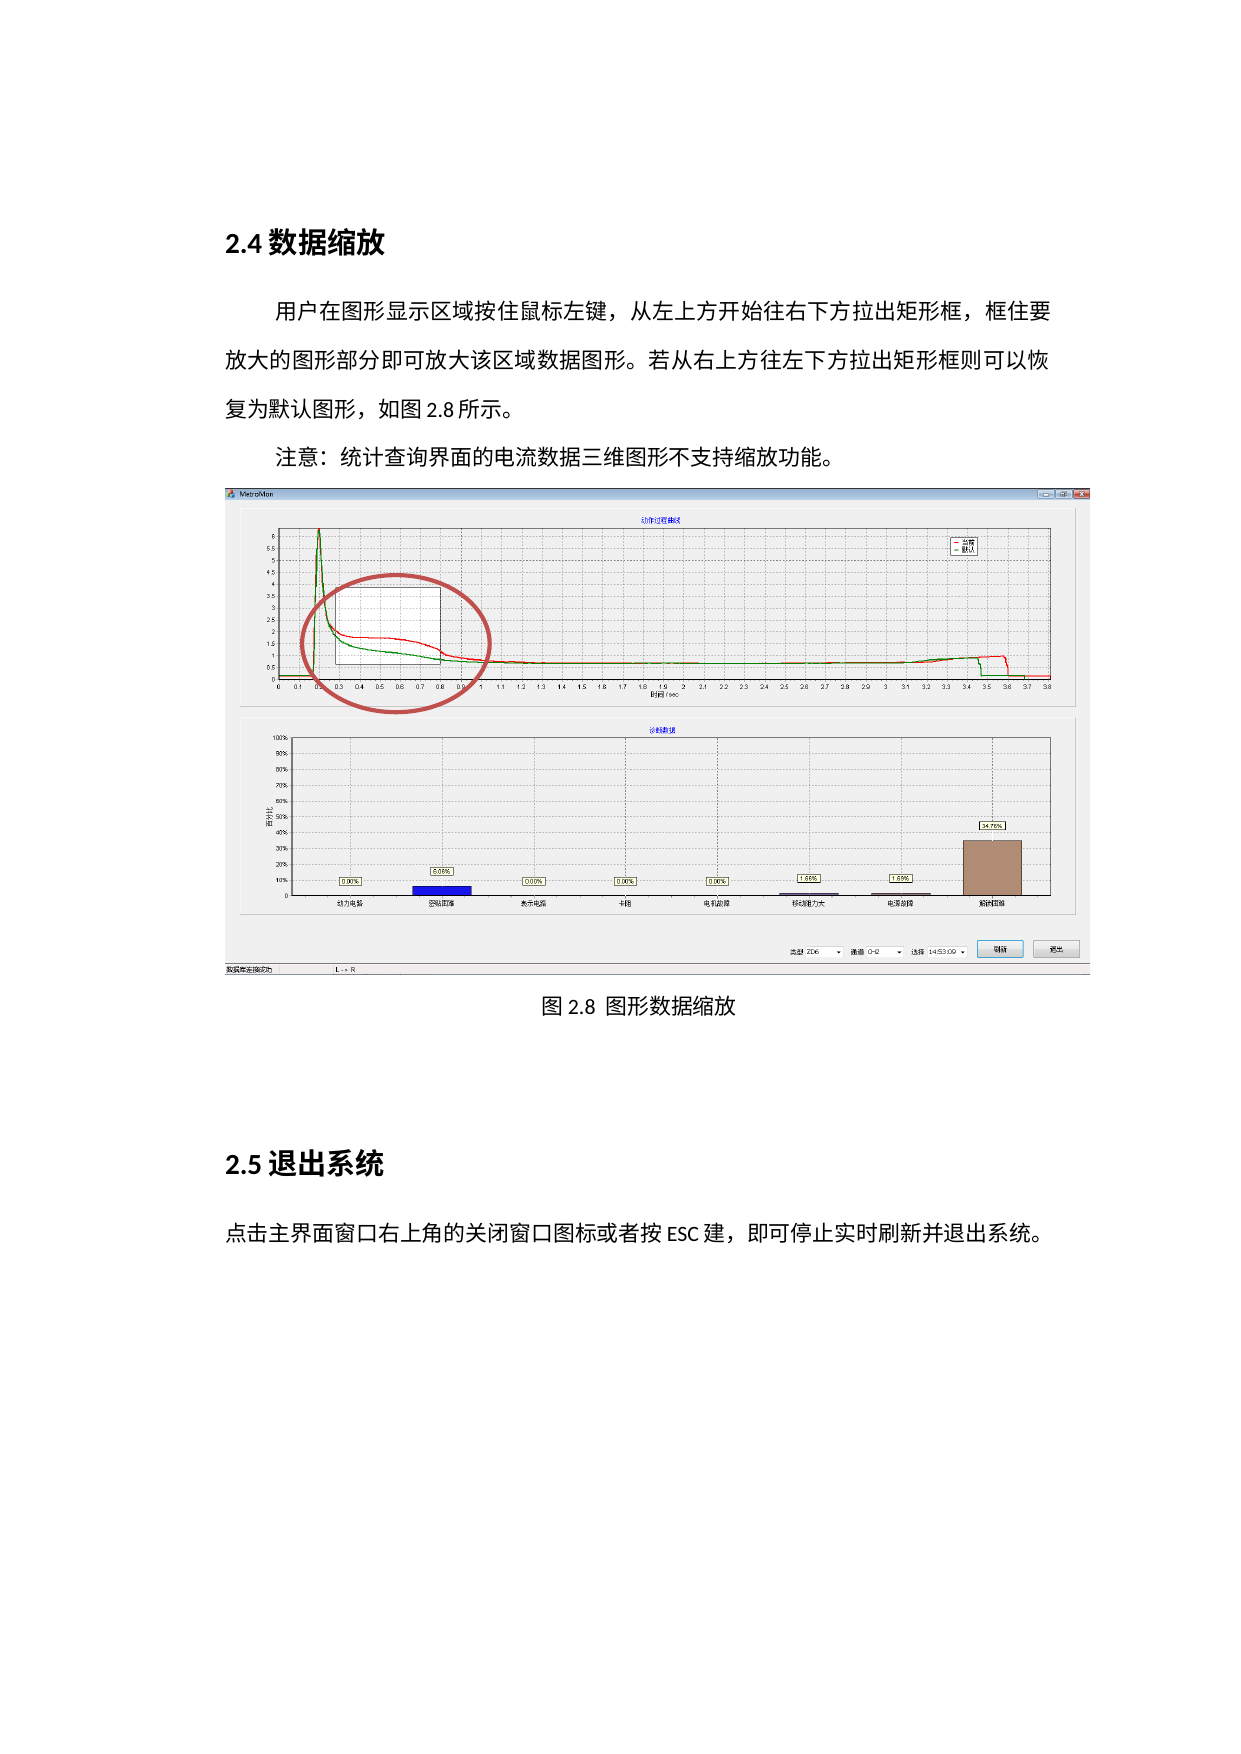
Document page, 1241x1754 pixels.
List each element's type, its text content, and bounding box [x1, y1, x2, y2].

list 2.4 数据缩放 [225, 208, 1053, 273]
picture [225, 488, 1091, 975]
list 注意：统计查询界面的电流数据三维图形不支持缩放功能。 [225, 440, 1053, 472]
text 点击主界面窗口右上角的关闭窗口图标或者按ESC建，即可停止实时刷新并退出系统。 [187, 1215, 1053, 1248]
list 2.5退出系统 [225, 1129, 1053, 1194]
list 用户在图形显示区域按住鼠标左键，从左上方开始往右下方拉出矩形框，框住要放大的图形部分即可放大该区域数据图形。若从右上方往左下方拉出矩形框则可以恢复为默认图形，如图2.8所示。 [225, 294, 1053, 424]
list 图2.8 图形数据缩放 [225, 989, 1053, 1021]
